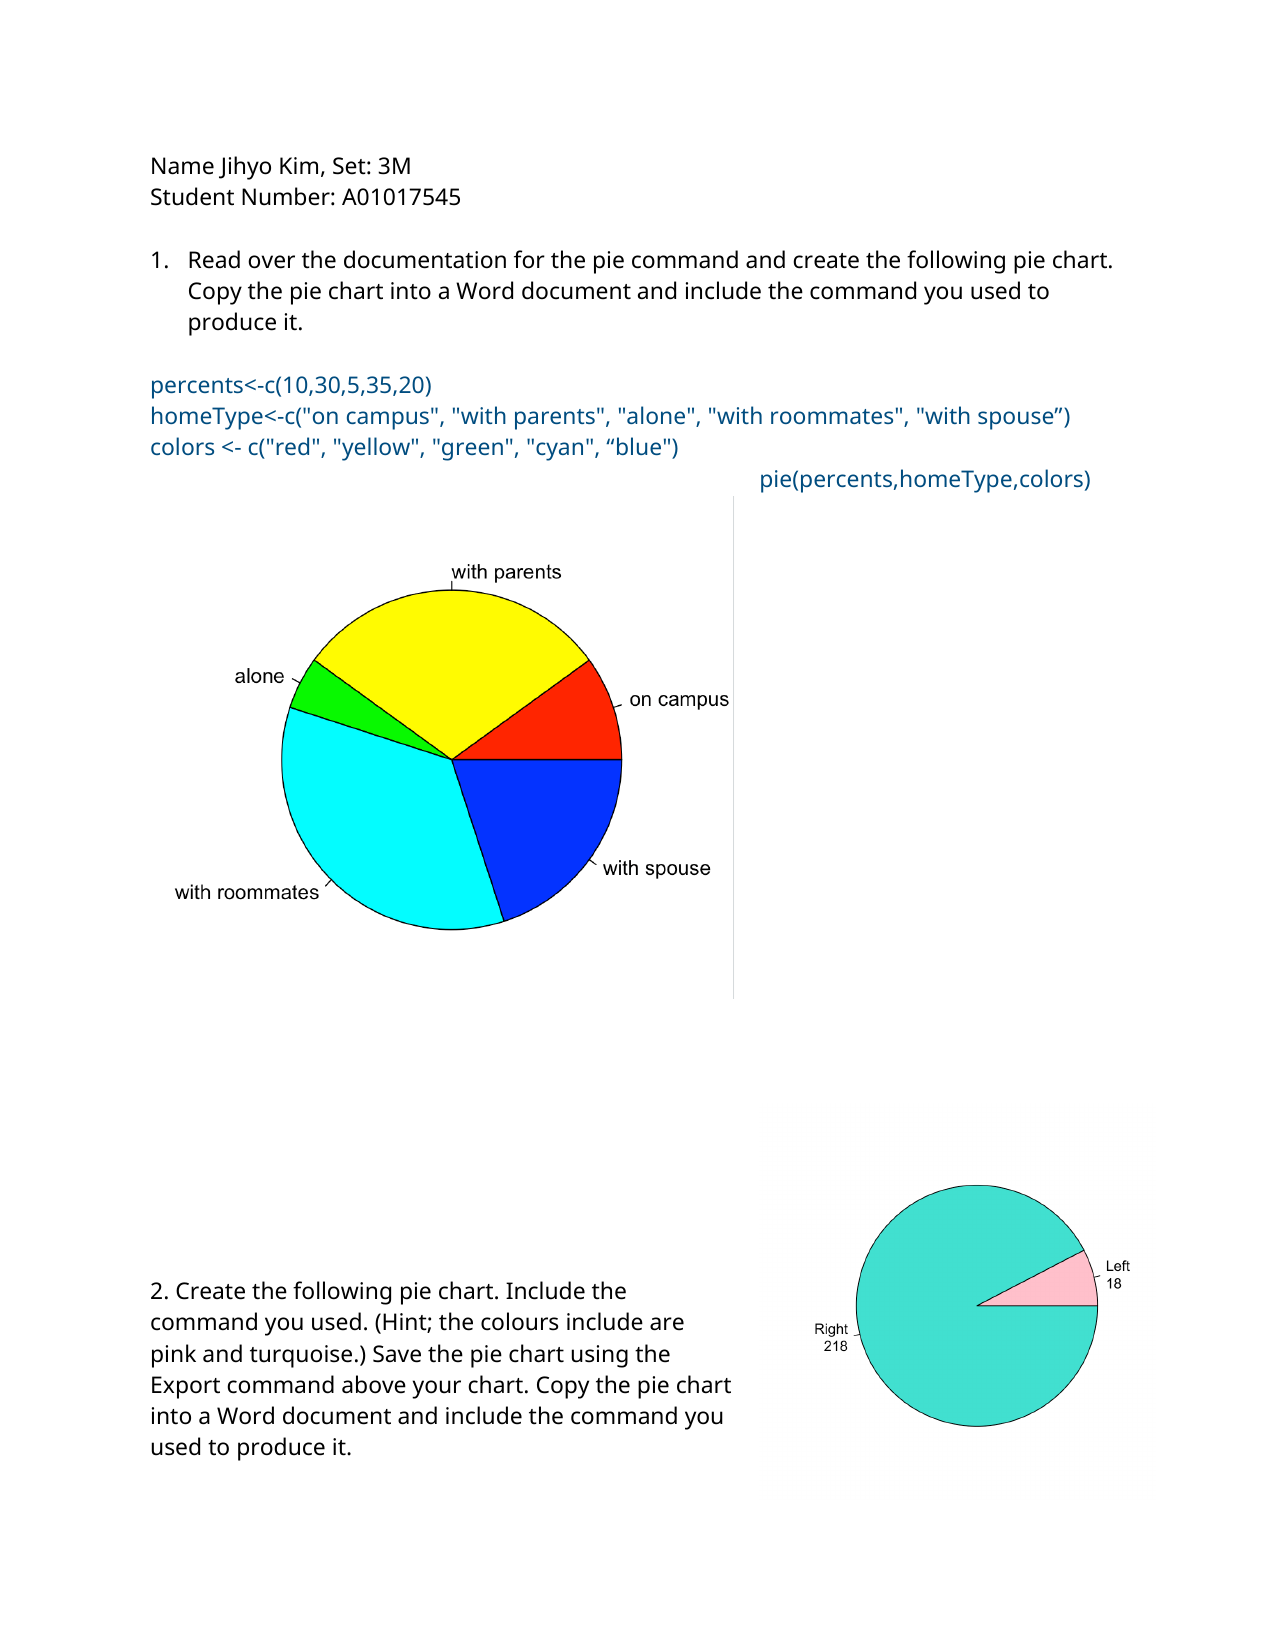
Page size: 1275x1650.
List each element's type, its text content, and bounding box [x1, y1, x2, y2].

text pie(percents,homeType,colors) [150, 462, 1125, 494]
text homeType<-c("on campus", "with parents", "alone", "with roommates", "with spouse”) [150, 400, 1125, 431]
text colors <- c("red", "yellow", "green", "cyan", “blue") [150, 431, 1125, 462]
text Name Jihyo Kim, Set: 3M [150, 150, 1125, 181]
text percents<-c(10,30,5,35,20) [150, 369, 1125, 400]
text 2. Create the following pie chart. Include the command you used. (Hint; the colours include are pink and turquoise.) Save the pie chart using the Export command above your chart. Copy the pie chart into a Word document and include the command you used to produce it. [150, 1275, 758, 1462]
picture [148, 496, 735, 999]
text Student Number: A01017545 [150, 181, 1125, 212]
picture [758, 1103, 1157, 1500]
list Read over the documentation for the pie command and create the following pie chart. Copy the pie chart into a Word document and include the command you used to produce it. [150, 244, 1125, 337]
